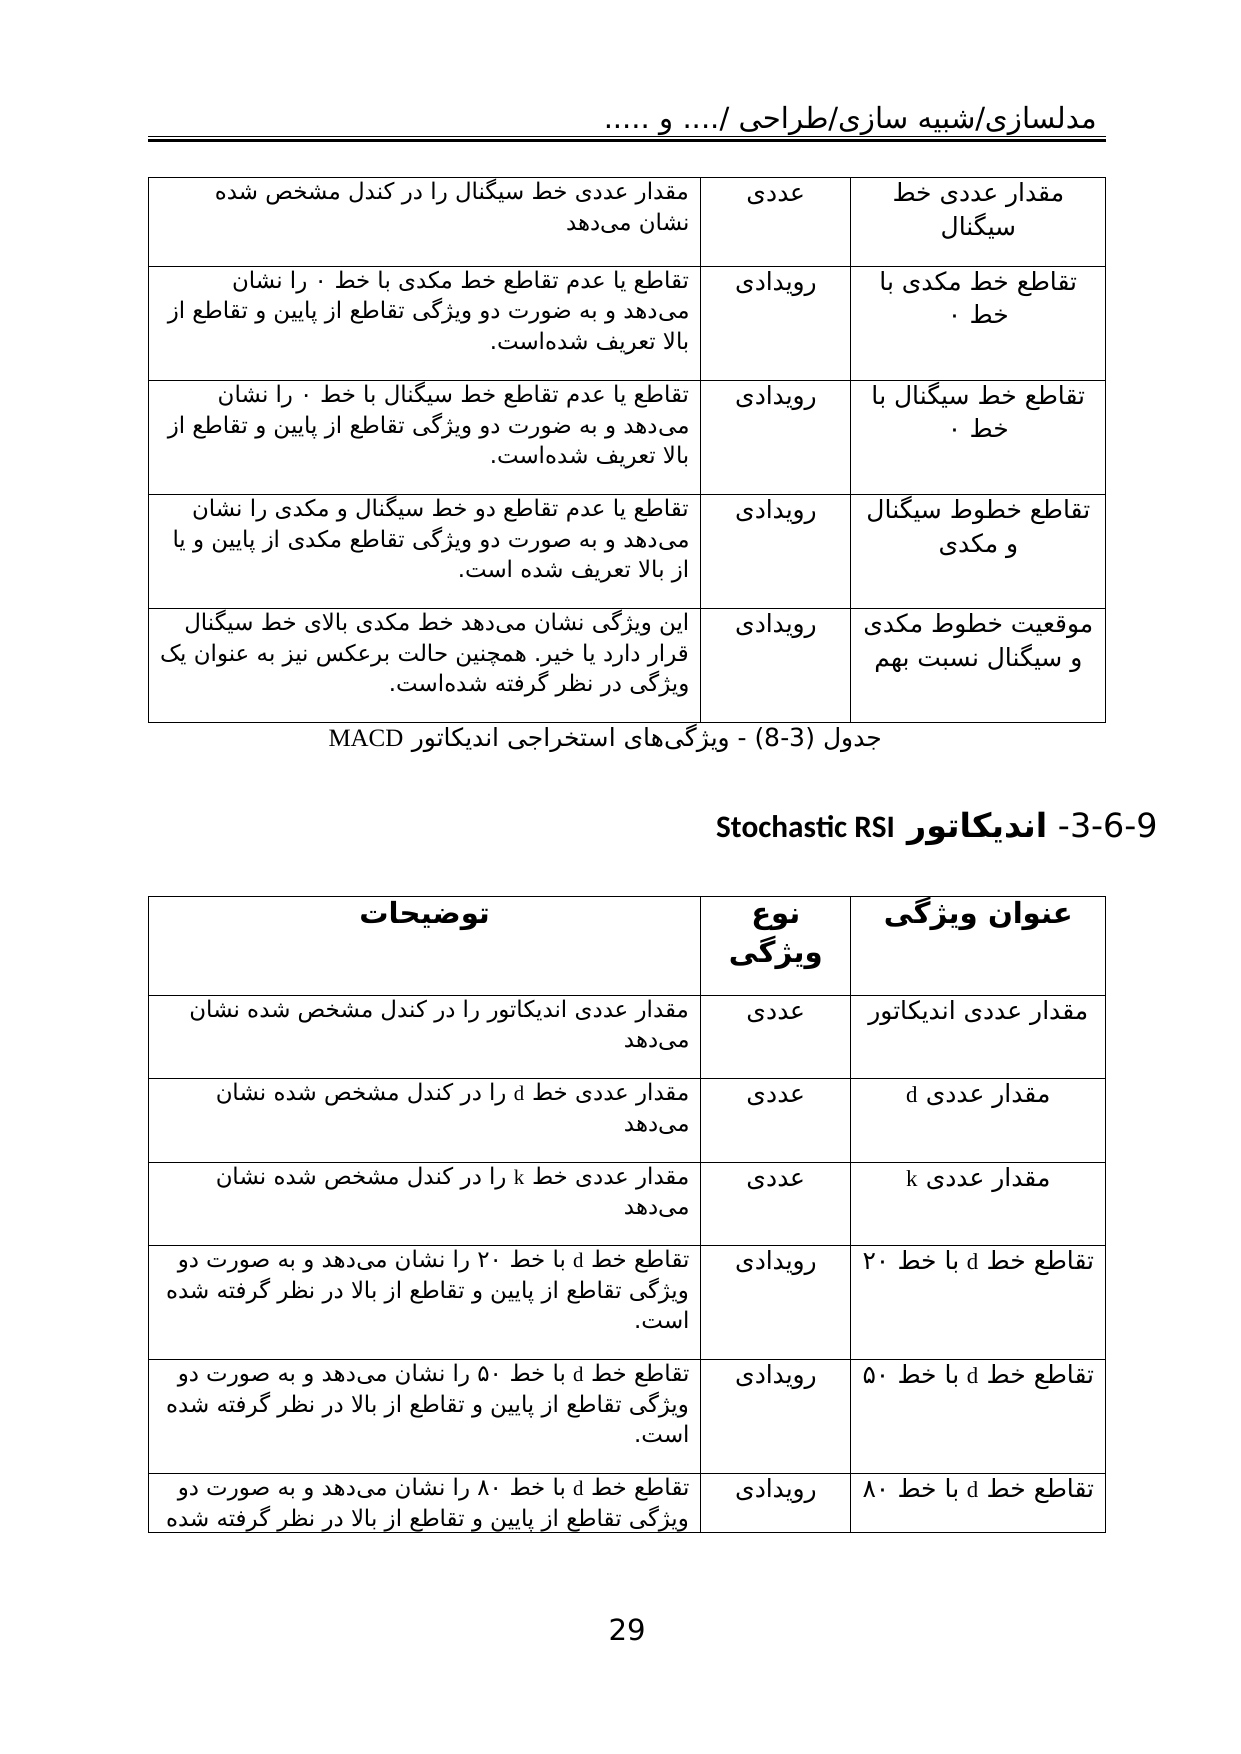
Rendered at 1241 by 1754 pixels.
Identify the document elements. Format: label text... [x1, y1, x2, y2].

table_cell مقدار عددی d [851, 1079, 1105, 1162]
table_cell رویدادی [701, 495, 850, 608]
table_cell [149, 1474, 700, 1532]
table_cell رویدادی [701, 1246, 850, 1359]
text اندیکاتور Stochastic RSI [148, 807, 1106, 846]
table_cell رویدادی [701, 609, 850, 722]
table_cell تقاطع خط مکدی با خط ۰ [851, 267, 1105, 380]
table_cell مقدار عددی خط سیگنال را در کندل مشخص شده نشان می‌دهد [149, 178, 700, 266]
table_header توضیحات [149, 897, 700, 995]
table_cell تقاطع خطوط سیگنال و مکدی [851, 495, 1105, 608]
table_cell رویدادی [701, 381, 850, 494]
table_cell رویدادی [701, 1474, 850, 1532]
table_cell مقدار عددی اندیکاتور [851, 996, 1105, 1078]
table_cell رویدادی [701, 267, 850, 380]
table_cell مقدار عددی خط d را در کندل مشخص شده نشان می‌دهد [149, 1079, 700, 1162]
table_cell تقاطع خط d با خط ۵۰ را نشان می‌دهد و به صورت دو ویژگی تقاطع از پایین و تقاطع از بالا در نظر گرفته شده ‌است. [149, 1360, 700, 1473]
table_cell عددی [701, 178, 850, 266]
table_cell رویدادی [701, 1360, 850, 1473]
table_cell مقدار عددی خط k را در کندل مشخص شده نشان می‌دهد [149, 1163, 700, 1245]
text جدول (3-8) - ویژگی‌های استخراجی اندیکاتور MACD [148, 723, 1108, 753]
table_cell تقاطع خط d با خط ۲۰ را نشان می‌دهد و به صورت دو ویژگی تقاطع از پایین و تقاطع از بالا در نظر گرفته شده ‌است. [149, 1246, 700, 1359]
table_cell تقاطع خط d با خط ۲۰ [851, 1246, 1105, 1359]
table_cell تقاطع یا عدم تقاطع خط سیگنال با خط ۰ را نشان می‌دهد و به ضورت دو ویژگی تقاطع از پایین و تقاطع از بالا تعریف شده‌است. [149, 381, 700, 494]
table_cell تقاطع خط d با خط ۵۰ [851, 1360, 1105, 1473]
table_cell تقاطع خط d با خط ۸۰ [851, 1474, 1105, 1532]
table_cell تقاطع خط سیگنال با خط ۰ [851, 381, 1105, 494]
table_cell عددی [701, 1079, 850, 1162]
table_cell مقدار عددی اندیکاتور را در کندل مشخص شده نشان می‌دهد [149, 996, 700, 1078]
table_header نوع ویژگی [701, 897, 850, 995]
table_cell تقاطع یا عدم تقاطع خط مکدی با خط ۰ را نشان می‌دهد و به ضورت دو ویژگی تقاطع از پایین و تقاطع از بالا تعریف شده‌است. [149, 267, 700, 380]
table_cell عددی [701, 1163, 850, 1245]
table_cell تقاطع یا عدم تقاطع دو خط سیگنال و مکدی را نشان می‌دهد و به صورت دو ویژگی تقاطع مکدی از پایین و یا از بالا تعریف شده است. [149, 495, 700, 608]
table_cell موقعیت خطوط مکدی و سیگنال نسبت بهم [851, 609, 1105, 722]
table_header عنوان ویژگی [851, 897, 1105, 995]
table_cell مقدار عددی خط سیگنال [851, 178, 1105, 266]
table_cell مقدار عددی k [851, 1163, 1105, 1245]
table_cell عددی [701, 996, 850, 1078]
table_cell این ویژگی نشان می‌دهد خط مکدی بالای خط سیگنال قرار دارد یا خیر. همچنین حالت برعکس نیز به عنوان یک ویژگی در نظر گرفته شده‌است. [149, 609, 700, 722]
